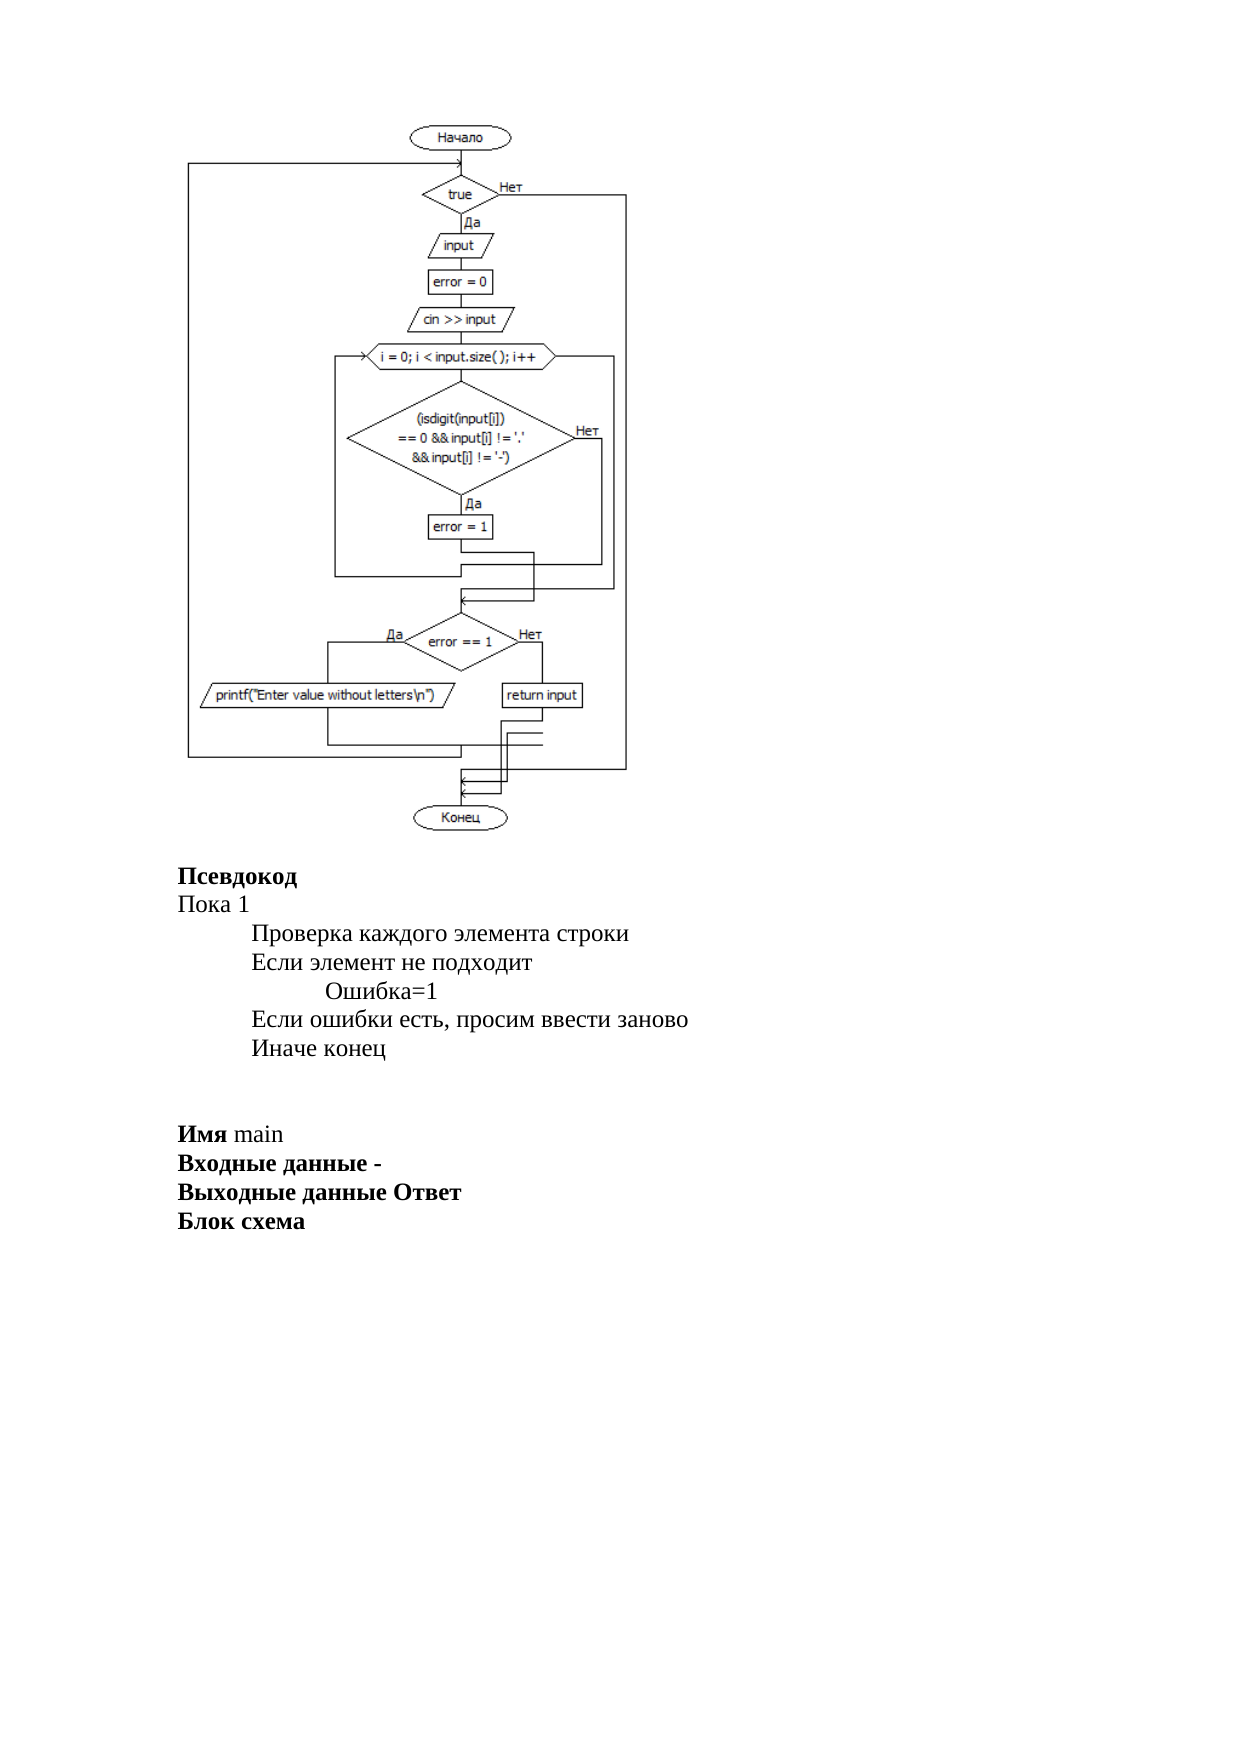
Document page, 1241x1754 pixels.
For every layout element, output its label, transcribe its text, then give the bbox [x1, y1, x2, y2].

text Псевдокод [177, 861, 1181, 889]
text Ошибка=1 [177, 976, 1181, 1004]
text Иначе конец [177, 1033, 1181, 1062]
picture [177, 118, 708, 861]
text Блок схема [177, 1206, 1181, 1234]
text Пока 1 [177, 889, 1181, 918]
text Если элемент не подходит [177, 947, 1181, 976]
text Выходные данные Ответ [177, 1177, 1181, 1206]
text Входные данные - [177, 1148, 1181, 1177]
text Имя main [177, 1119, 1181, 1148]
text Проверка каждого элемента строки [177, 918, 1181, 947]
text Если ошибки есть, просим ввести заново [177, 1004, 1181, 1033]
